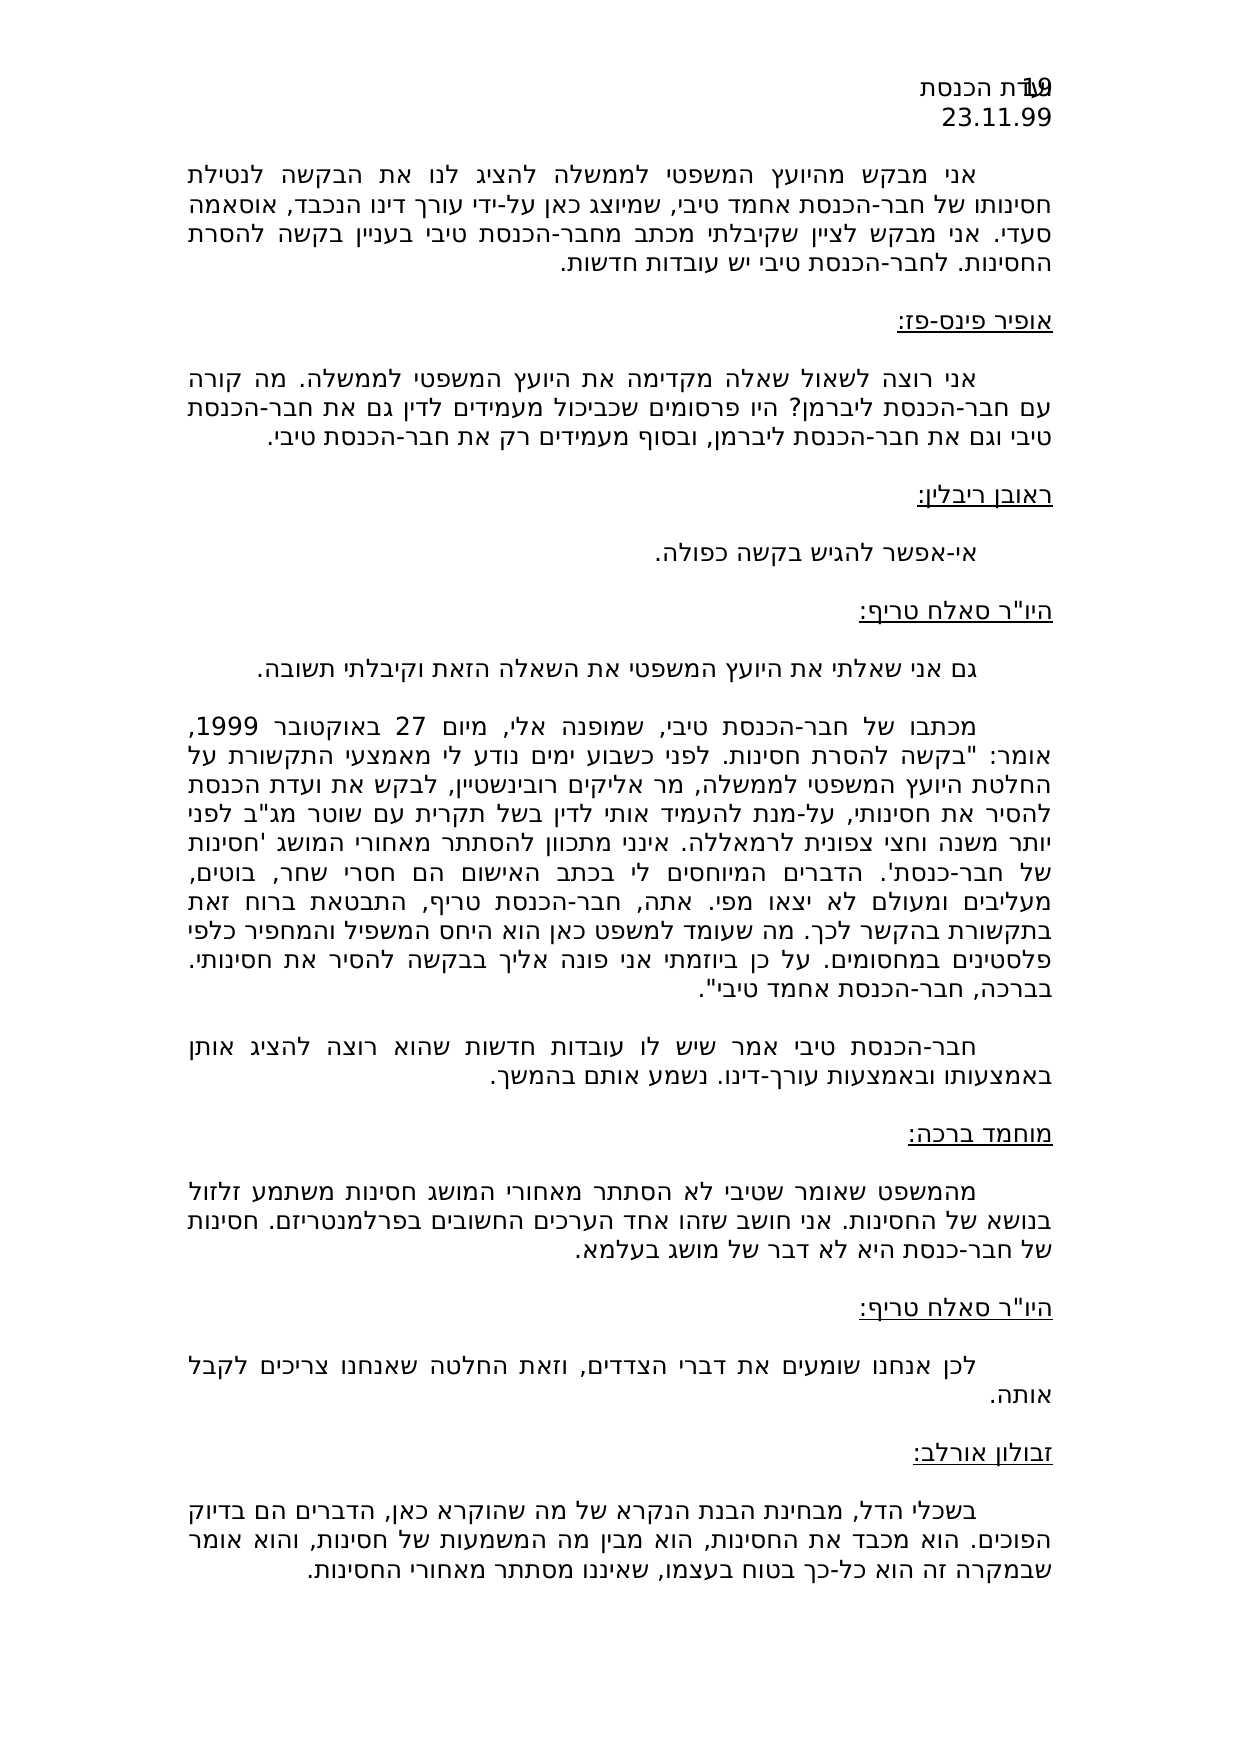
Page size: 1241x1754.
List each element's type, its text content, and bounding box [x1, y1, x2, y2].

text ראובן ריבלין: [187, 480, 1053, 509]
text חבר-הכנסת טיבי אמר שיש לו עובדות חדשות שהוא רוצה להציג אותן באמצעותו ובאמצעות עורך-דינו. נשמע אותם בהמשך. [187, 1032, 1053, 1091]
text אופיר פינס-פז: [187, 306, 1053, 335]
text אני מבקש מהיועץ המשפטי לממשלה להציג לנו את הבקשה לנטילת חסינותו של חבר-הכנסת אחמד טיבי, שמיוצג כאן על-ידי עורך דינו הנכבד, אוסאמה סעדי. אני מבקש לציין שקיבלתי מכתב מחבר-הכנסת טיבי בעניין בקשה להסרת החסינות. לחבר-הכנסת טיבי יש עובדות חדשות. [187, 161, 1053, 277]
text אי-אפשר להגיש בקשה כפולה. [187, 538, 1053, 567]
text אני רוצה לשאול שאלה מקדימה את היועץ המשפטי לממשלה. מה קורה עם חבר-הכנסת ליברמן? היו פרסומים שכביכול מעמידים לדין גם את חבר-הכנסת טיבי וגם את חבר-הכנסת ליברמן, ובסוף מעמידים רק את חבר-הכנסת טיבי. [187, 364, 1053, 451]
text בשכלי הדל, מבחינת הבנת הנקרא של מה שהוקרא כאן, הדברים הם בדיוק הפוכים. הוא מכבד את החסינות, הוא מבין מה המשמעות של חסינות, והוא אומר שבמקרה זה הוא כל-כך בטוח בעצמו, שאיננו מסתתר מאחורי החסינות. [187, 1496, 1053, 1584]
text מוחמד ברכה: [187, 1119, 1053, 1148]
text מכתבו של חבר-הכנסת טיבי, שמופנה אלי, מיום 27 באוקטובר 1999, אומר: "בקשה להסרת חסינות. לפני כשבוע ימים נודע לי מאמצעי התקשורת על החלטת היועץ המשפטי לממשלה, מר אליקים רובינשטיין, לבקש את ועדת הכנסת להסיר את חסינותי, על-מנת להעמיד אותי לדין בשל תקרית עם שוטר מג"ב לפני יותר משנה וחצי צפונית לרמאללה. אינני מתכוון להסתתר מאחורי המושג 'חסינות של חבר-כנסת'. הדברים המיוחסים לי בכתב האישום הם חסרי שחר, בוטים, מעליבים ומעולם לא יצאו מפי. אתה, חבר-הכנסת טריף, התבטאת ברוח זאת בתקשורת בהקשר לכך. מה שעומד למשפט כאן הוא היחס המשפיל והמחפיר כלפי פלסטינים במחסומים. על כן ביוזמתי אני פונה אליך בבקשה להסיר את חסינותי. בברכה, חבר-הכנסת אחמד טיבי". [187, 712, 1053, 1003]
text היו"ר סאלח טריף: [187, 1293, 1053, 1323]
text היו"ר סאלח טריף: [187, 596, 1053, 625]
text גם אני שאלתי את היועץ המשפטי את השאלה הזאת וקיבלתי תשובה. [187, 654, 1053, 683]
text לכן אנחנו שומעים את דברי הצדדים, וזאת החלטה שאנחנו צריכים לקבל אותה. [187, 1351, 1053, 1410]
text מהמשפט שאומר שטיבי לא הסתתר מאחורי המושג חסינות משתמע זלזול בנושא של החסינות. אני חושב שזהו אחד הערכים החשובים בפרלמנטריזם. חסינות של חבר-כנסת היא לא דבר של מושג בעלמא. [187, 1177, 1053, 1265]
text זבולון אורלב: [187, 1438, 1053, 1468]
